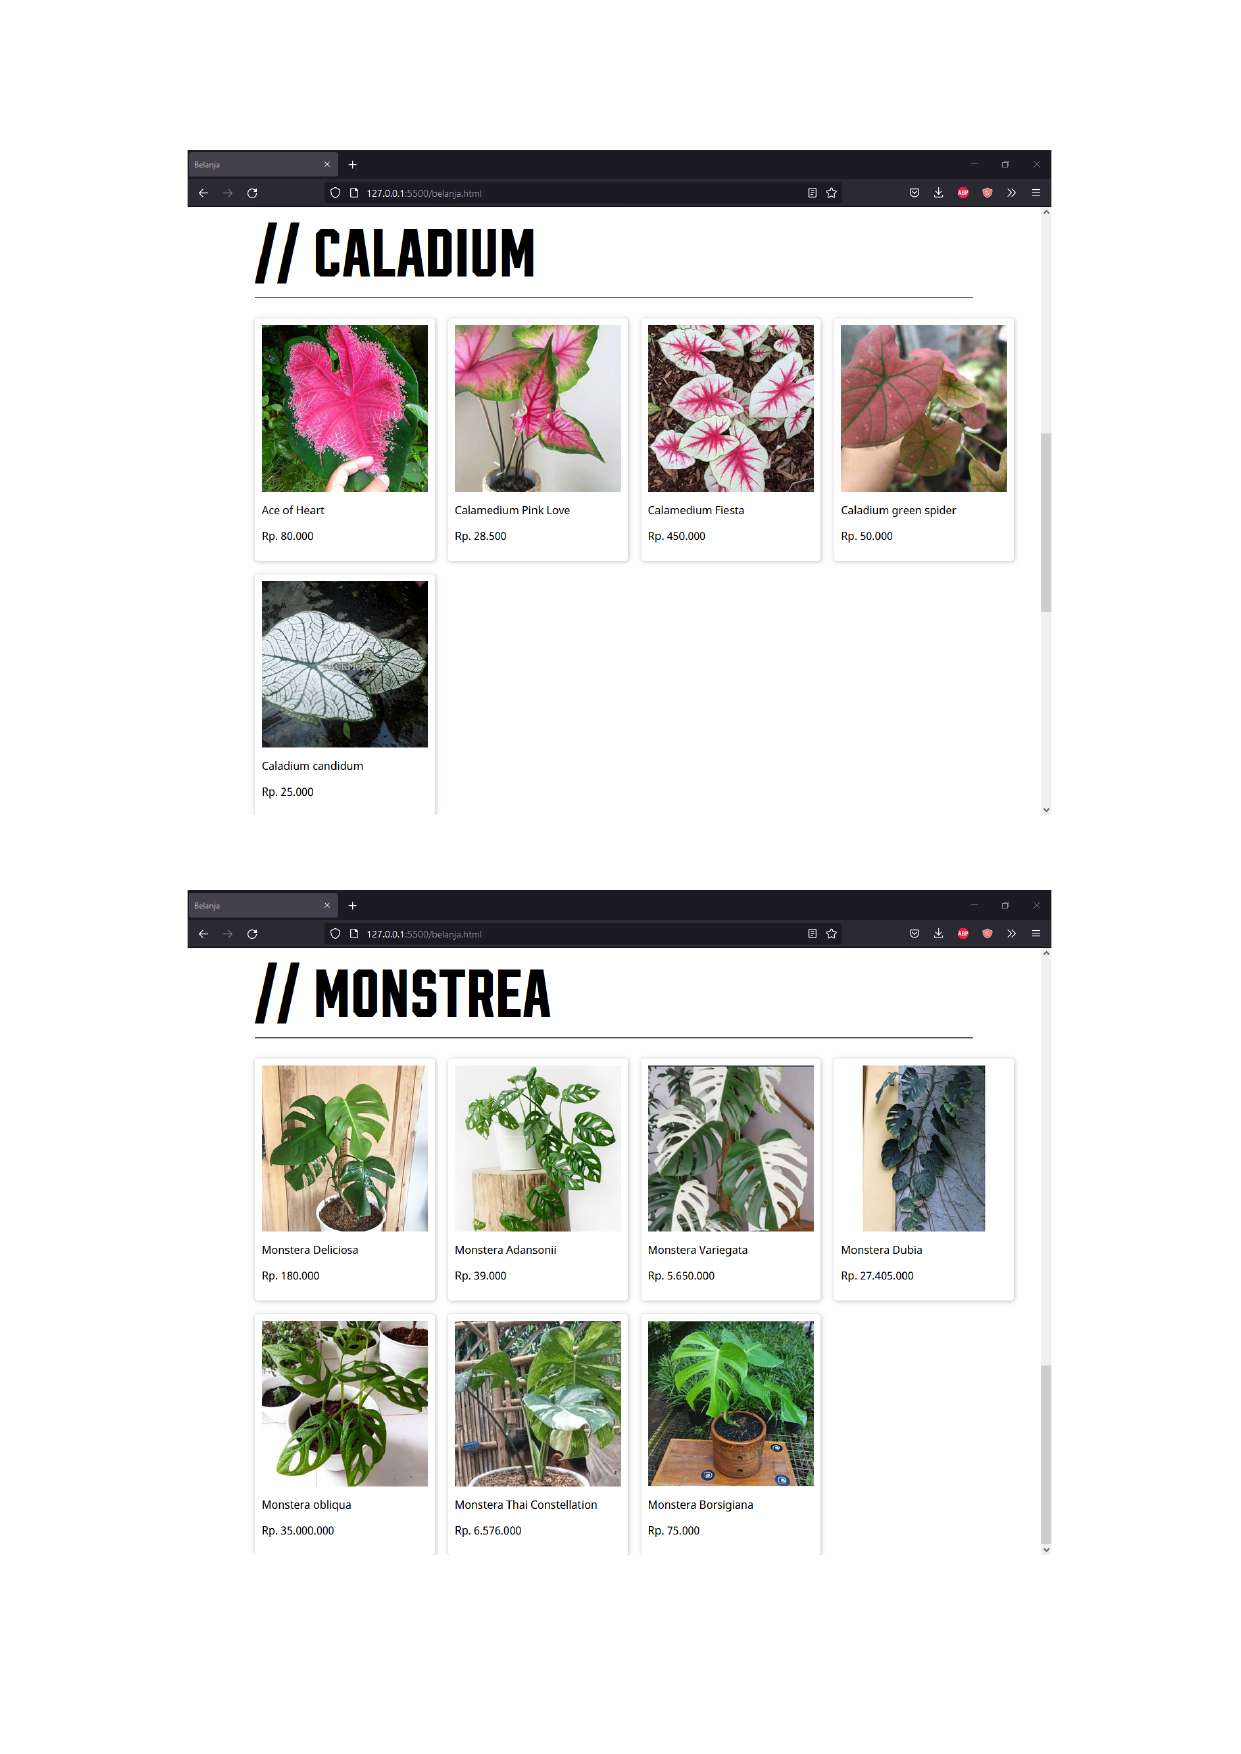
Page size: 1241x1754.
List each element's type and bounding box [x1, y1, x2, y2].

picture [187, 150, 1052, 815]
picture [187, 890, 1052, 1555]
